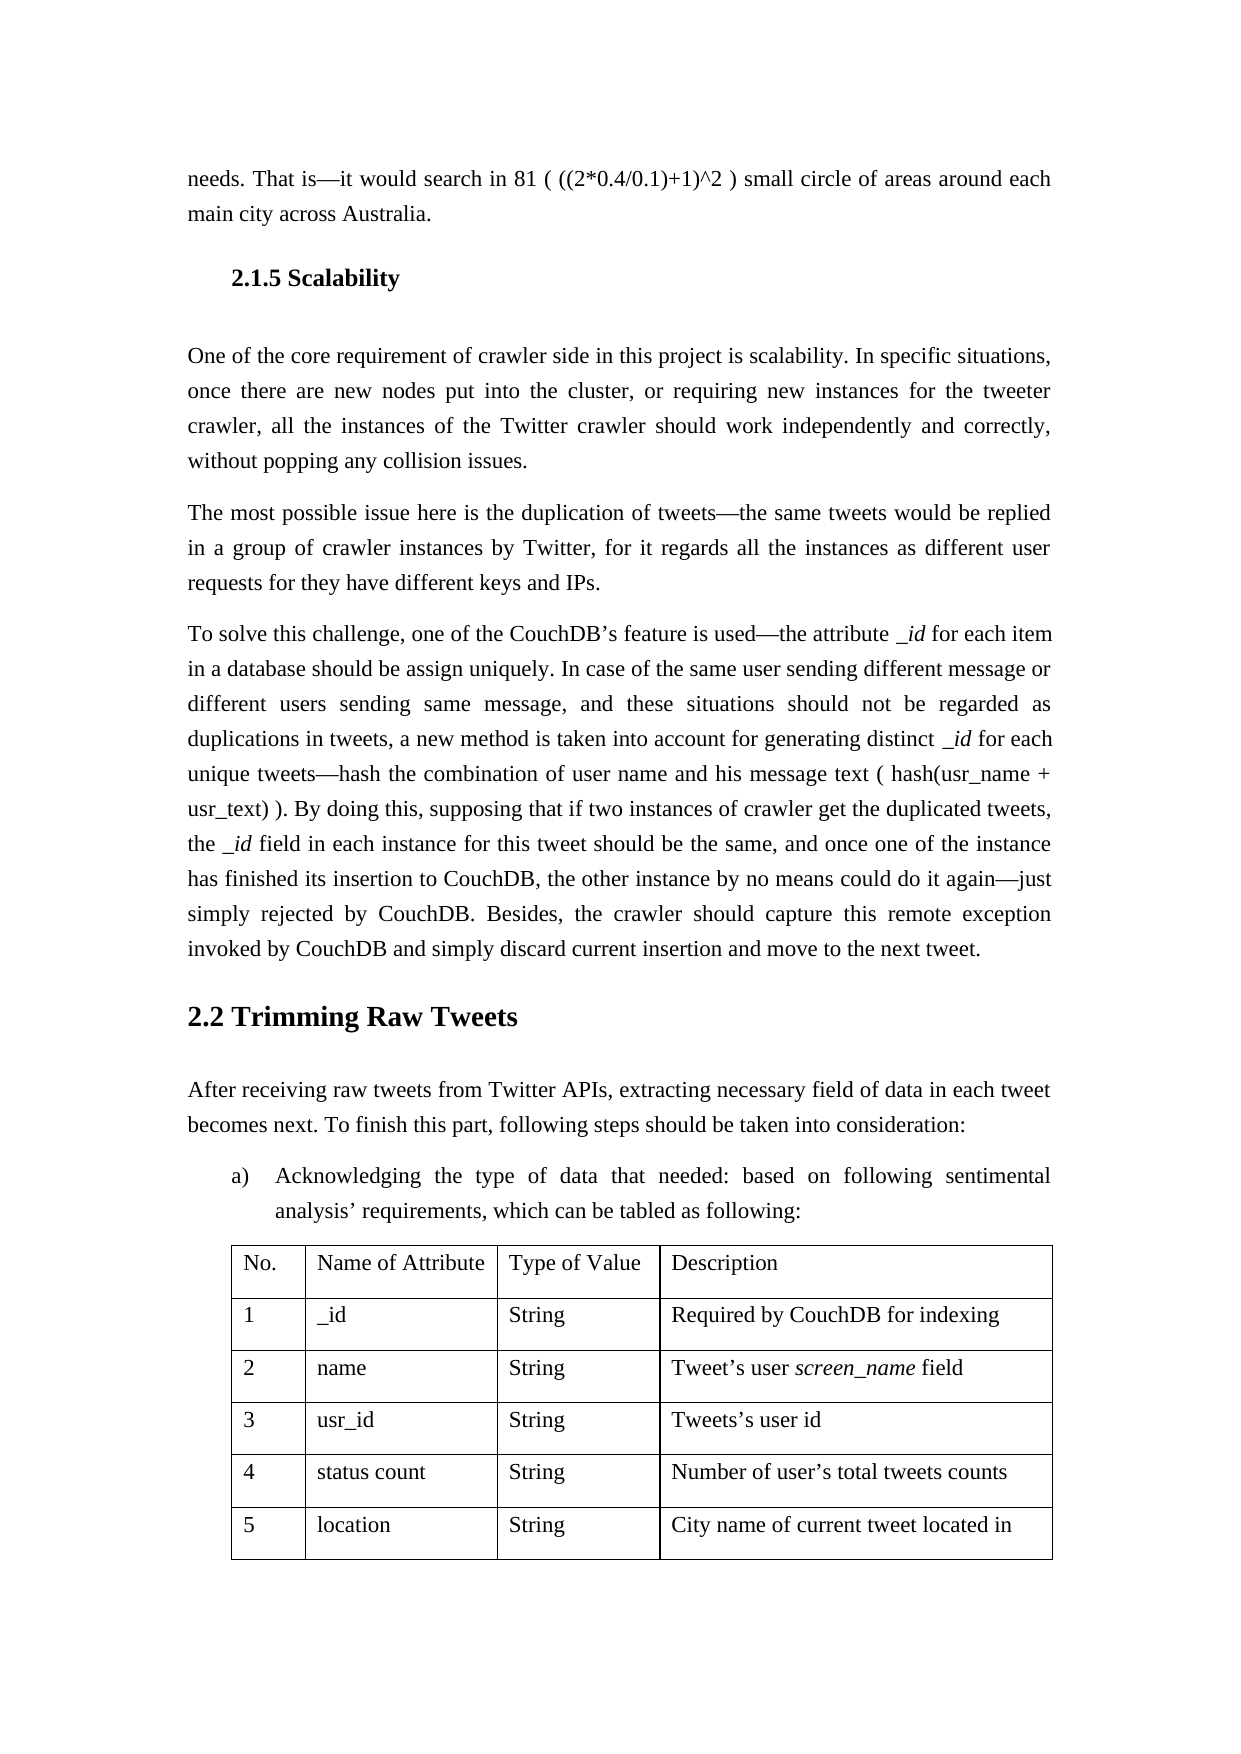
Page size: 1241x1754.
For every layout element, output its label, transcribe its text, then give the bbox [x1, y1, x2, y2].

text One of the core requirement of crawler side in this project is scalability. In specific situations, once there are new nodes put into the cluster, or requiring new instances for the tweeter crawler, all the instances of the Twitter crawler should work independently and correctly, without popping any collision issues. [187, 339, 1053, 477]
table_cell Required by CouchDB for indexing [661, 1299, 1052, 1350]
text The most possible issue here is the duplication of tweets—the same tweets would be replied in a group of crawler instances by Twitter, for it regards all the instances as different user requests for they have different keys and IPs. [187, 496, 1053, 598]
text To solve this challenge, one of the CouchDB’s feature is used—the attribute _id for each item in a database should be assign uniquely. In case of the same user sending different message or different users sending same message, and these situations should not be regarded as duplications in tweets, a new method is taken into account for generating distinct _id for each unique tweets—hash the combination of user name and his message text ( hash(usr_name + usr_text) ). By doing this, supposing that if two instances of crawler get the duplicated tweets, the _id field in each instance for this tweet should be the same, and once one of the instance has finished its insertion to CouchDB, the other instance by no means could do it again—just simply rejected by CouchDB. Besides, the crawler should capture this remote exception invoked by CouchDB and simply discard current insertion and move to the next tweet. [187, 617, 1053, 964]
table_cell String [498, 1299, 659, 1350]
text After receiving raw tweets from Twitter APIs, extracting necessary field of data in each tweet becomes next. To finish this part, following steps should be taken into consideration: [187, 1073, 1053, 1140]
table_cell Number of user’s total tweets counts [661, 1455, 1052, 1507]
table_cell Tweet’s user screen_name field [661, 1351, 1052, 1402]
table_cell _id [306, 1299, 497, 1350]
table_cell Tweets’s user id [661, 1403, 1052, 1454]
table_header No. [232, 1246, 305, 1297]
subtitle 2.2 Trimming Raw Tweets [187, 983, 1053, 1048]
table_header Type of Value [498, 1246, 659, 1297]
table_cell status count [306, 1455, 497, 1507]
table_cell 3 [232, 1403, 305, 1454]
table_cell 2 [232, 1351, 305, 1402]
table_header Description [661, 1246, 1052, 1297]
table_cell String [498, 1351, 659, 1402]
table_cell 1 [232, 1299, 305, 1350]
table_cell name [306, 1351, 497, 1402]
table_cell location [306, 1508, 497, 1559]
table_cell 5 [232, 1508, 305, 1559]
table_cell usr_id [306, 1403, 497, 1454]
table_cell String [498, 1508, 659, 1559]
table_cell City name of current tweet located in [661, 1508, 1052, 1559]
table_header Name of Attribute [306, 1246, 497, 1297]
table_cell String [498, 1455, 659, 1507]
list Acknowledging the type of data that needed: based on following sentimental analysis’ requirements, which can be tabled as following: [231, 1159, 1053, 1226]
subtitle 2.1.5 Scalability [187, 261, 1053, 293]
table_cell String [498, 1403, 659, 1454]
table_cell 4 [232, 1455, 305, 1507]
